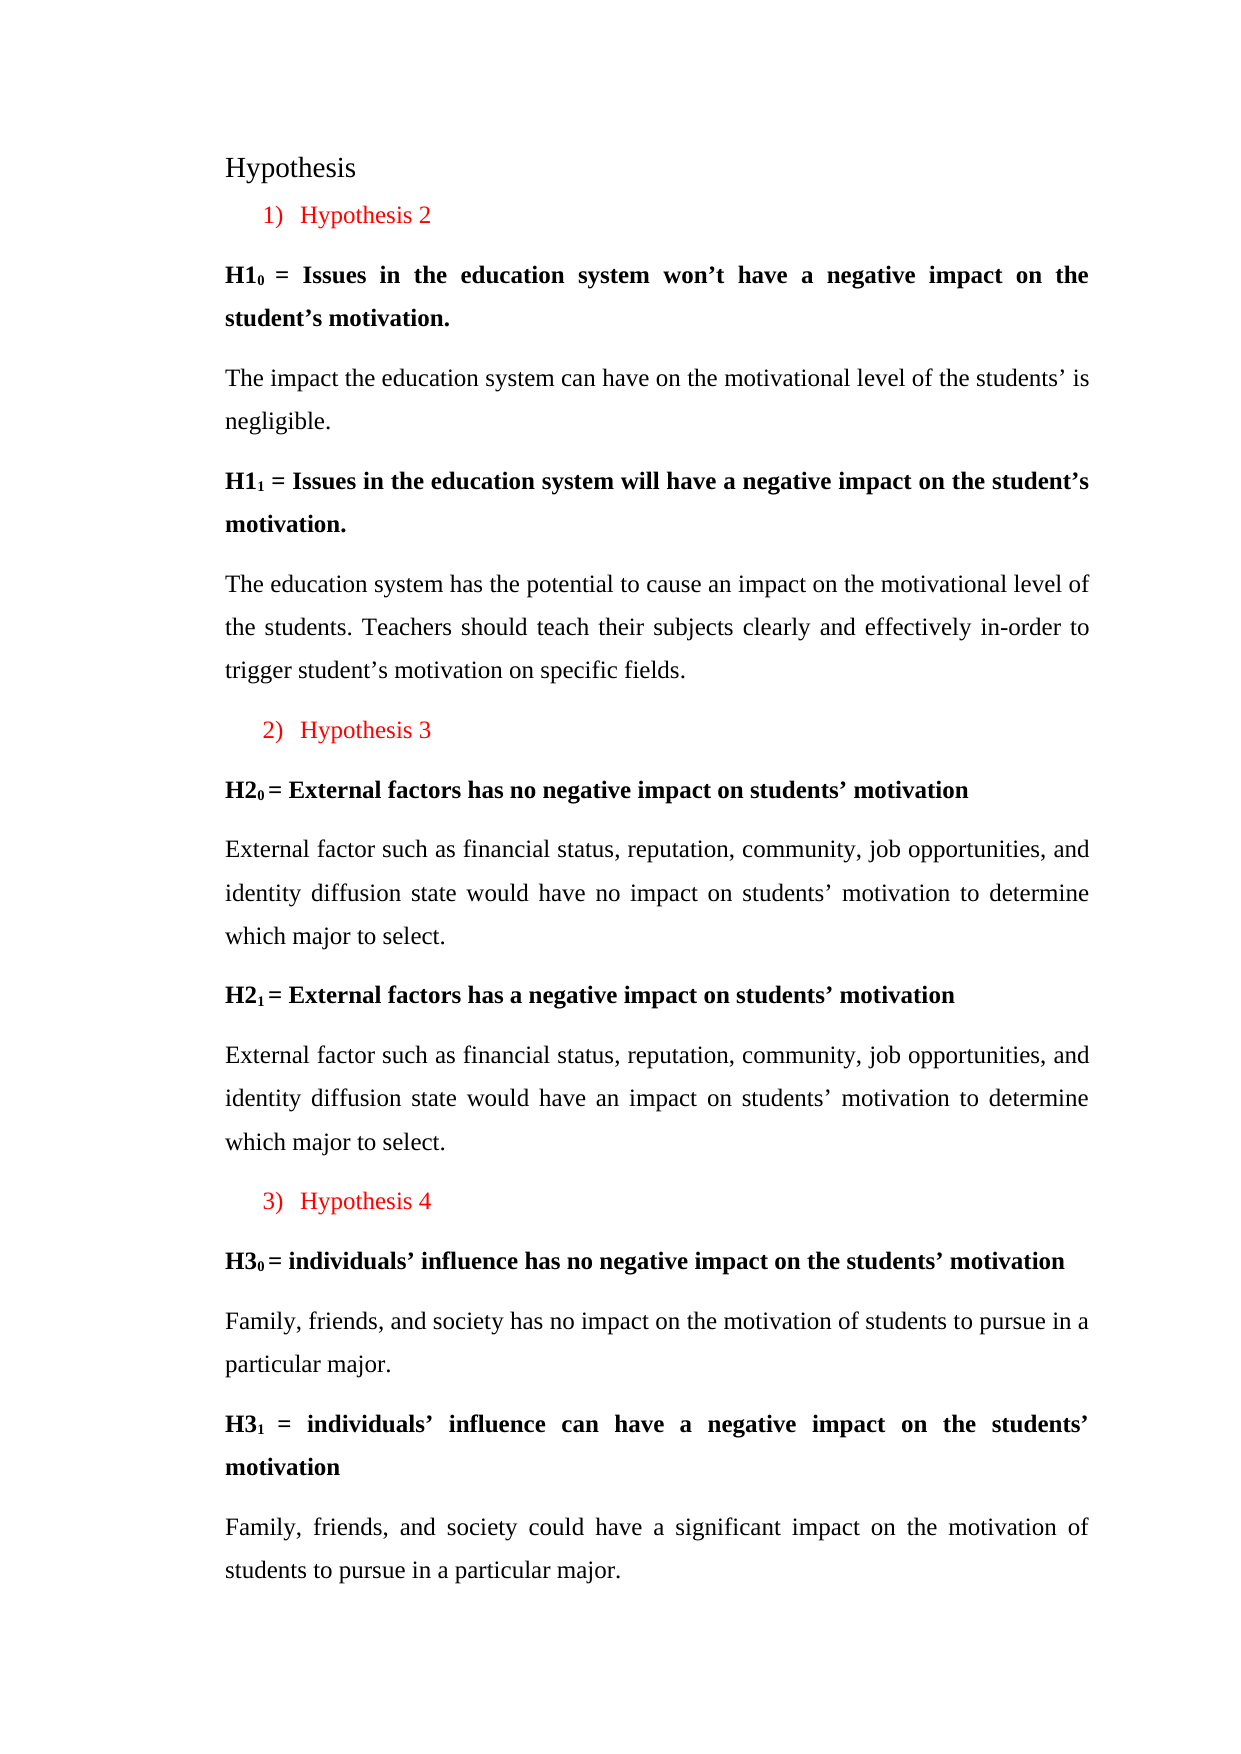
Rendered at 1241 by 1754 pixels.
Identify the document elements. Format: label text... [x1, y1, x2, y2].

text Family, friends, and society has no impact on the motivation of students to pursue in a particular major. [225, 1306, 1090, 1378]
subtitle Hypothesis [225, 150, 1090, 183]
list Hypothesis 2 [262, 200, 1090, 229]
text The impact the education system can have on the motivational level of the students’ is negligible. [225, 363, 1090, 435]
text Family, friends, and society could have a significant impact on the motivation of students to pursue in a particular major. [225, 1512, 1090, 1584]
list Hypothesis 3 [262, 715, 1090, 744]
text H10 = Issues in the education system won’t have a negative impact on the student’s motivation. [225, 260, 1090, 332]
text H21 = External factors has a negative impact on students’ motivation [225, 981, 1090, 1009]
text H30 = individuals’ influence has no negative impact on the students’ motivation [225, 1246, 1090, 1275]
text H11 = Issues in the education system will have a negative impact on the student’s motivation. [225, 466, 1090, 538]
text External factor such as financial status, reputation, community, job opportunities, and identity diffusion state would have an impact on students’ motivation to determine which major to select. [225, 1040, 1090, 1155]
text H31 = individuals’ influence can have a negative impact on the students’ motivation [225, 1409, 1090, 1481]
text The education system has the potential to cause an impact on the motivational level of the students. Teachers should teach their subjects clearly and effectively in-order to trigger student’s motivation on specific fields. [225, 569, 1090, 684]
list Hypothesis 4 [262, 1186, 1090, 1215]
text External factor such as financial status, reputation, community, job opportunities, and identity diffusion state would have no impact on students’ motivation to determine which major to select. [225, 834, 1090, 949]
text H20 = External factors has no negative impact on students’ motivation [225, 775, 1090, 803]
